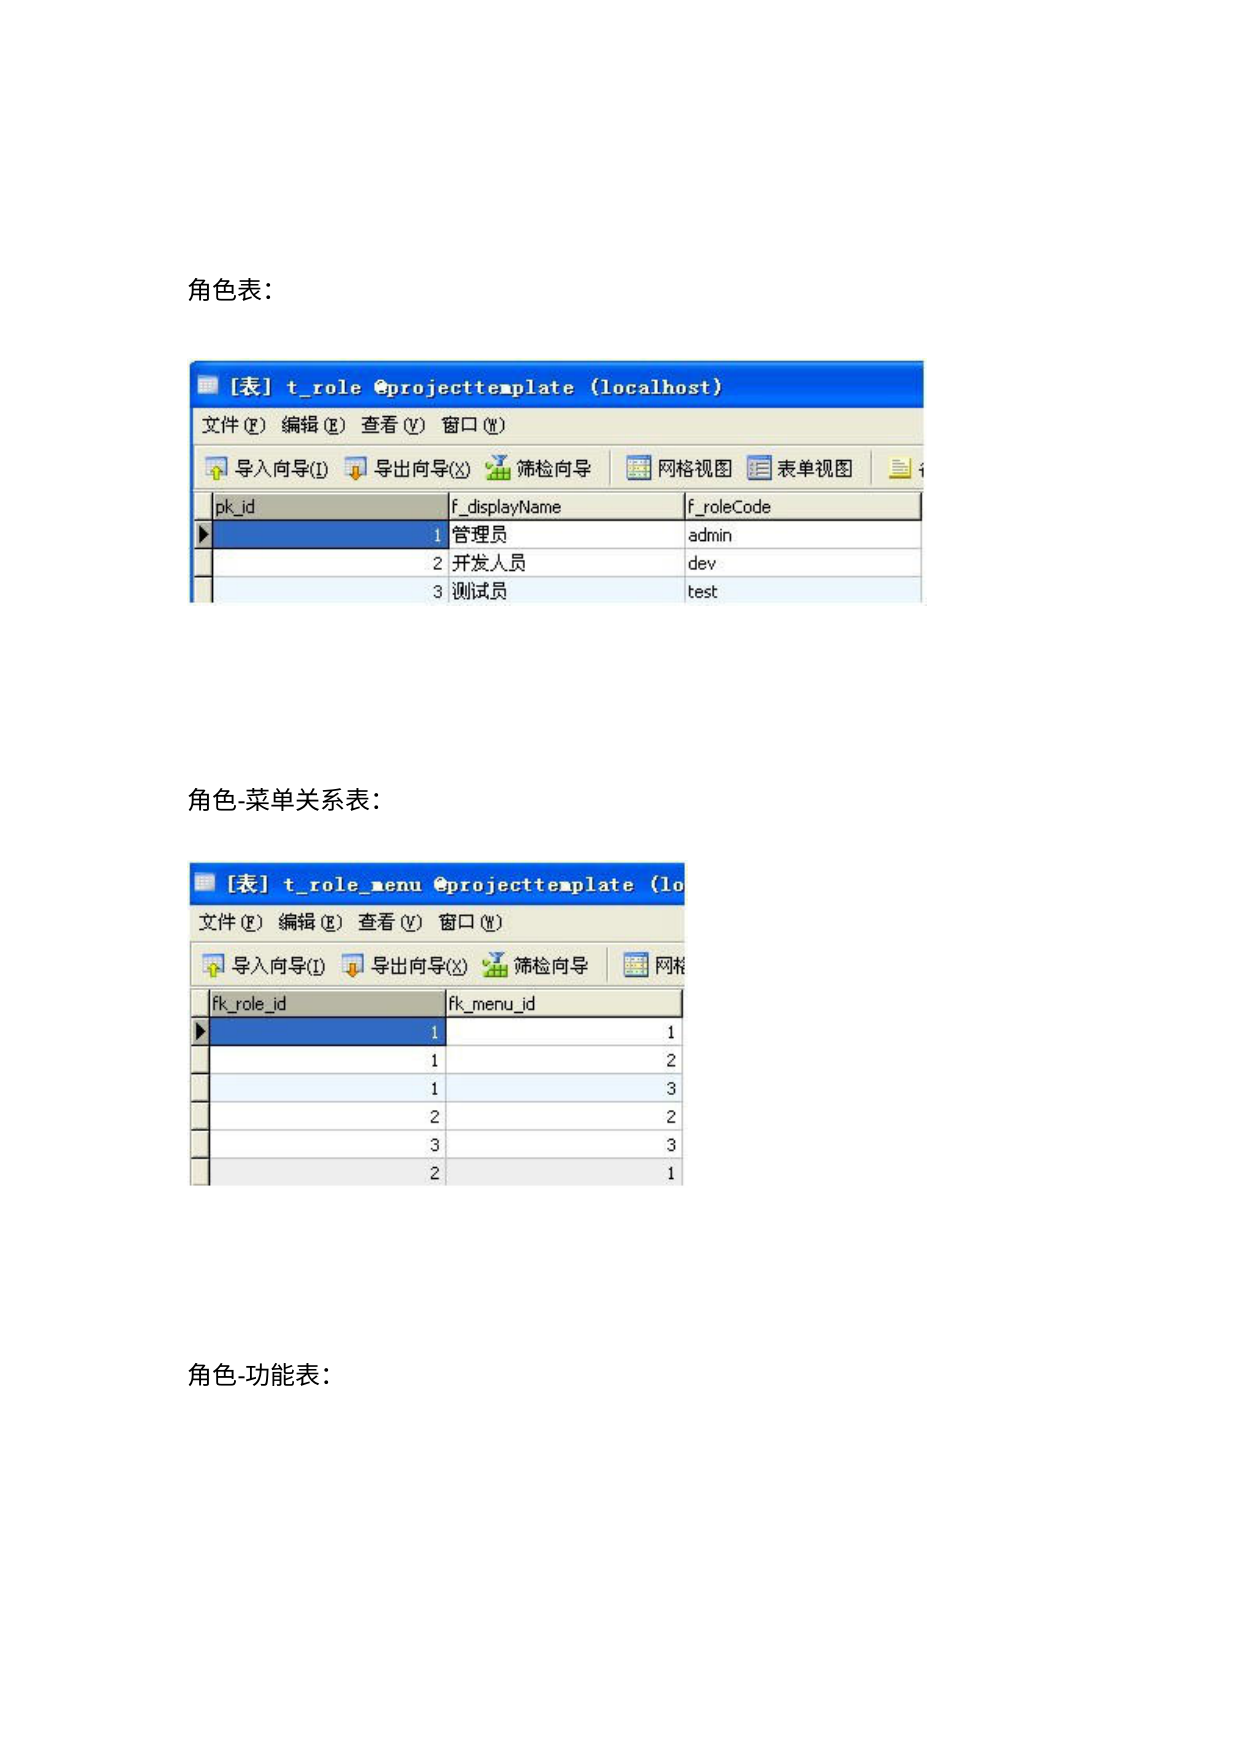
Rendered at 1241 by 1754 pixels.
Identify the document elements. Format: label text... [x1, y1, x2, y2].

text 角色表： [187, 256, 1053, 321]
picture [187, 860, 688, 1189]
picture [187, 358, 927, 606]
text 角色-菜单关系表： [187, 766, 1053, 831]
text 角色-功能表： [187, 1341, 1053, 1406]
